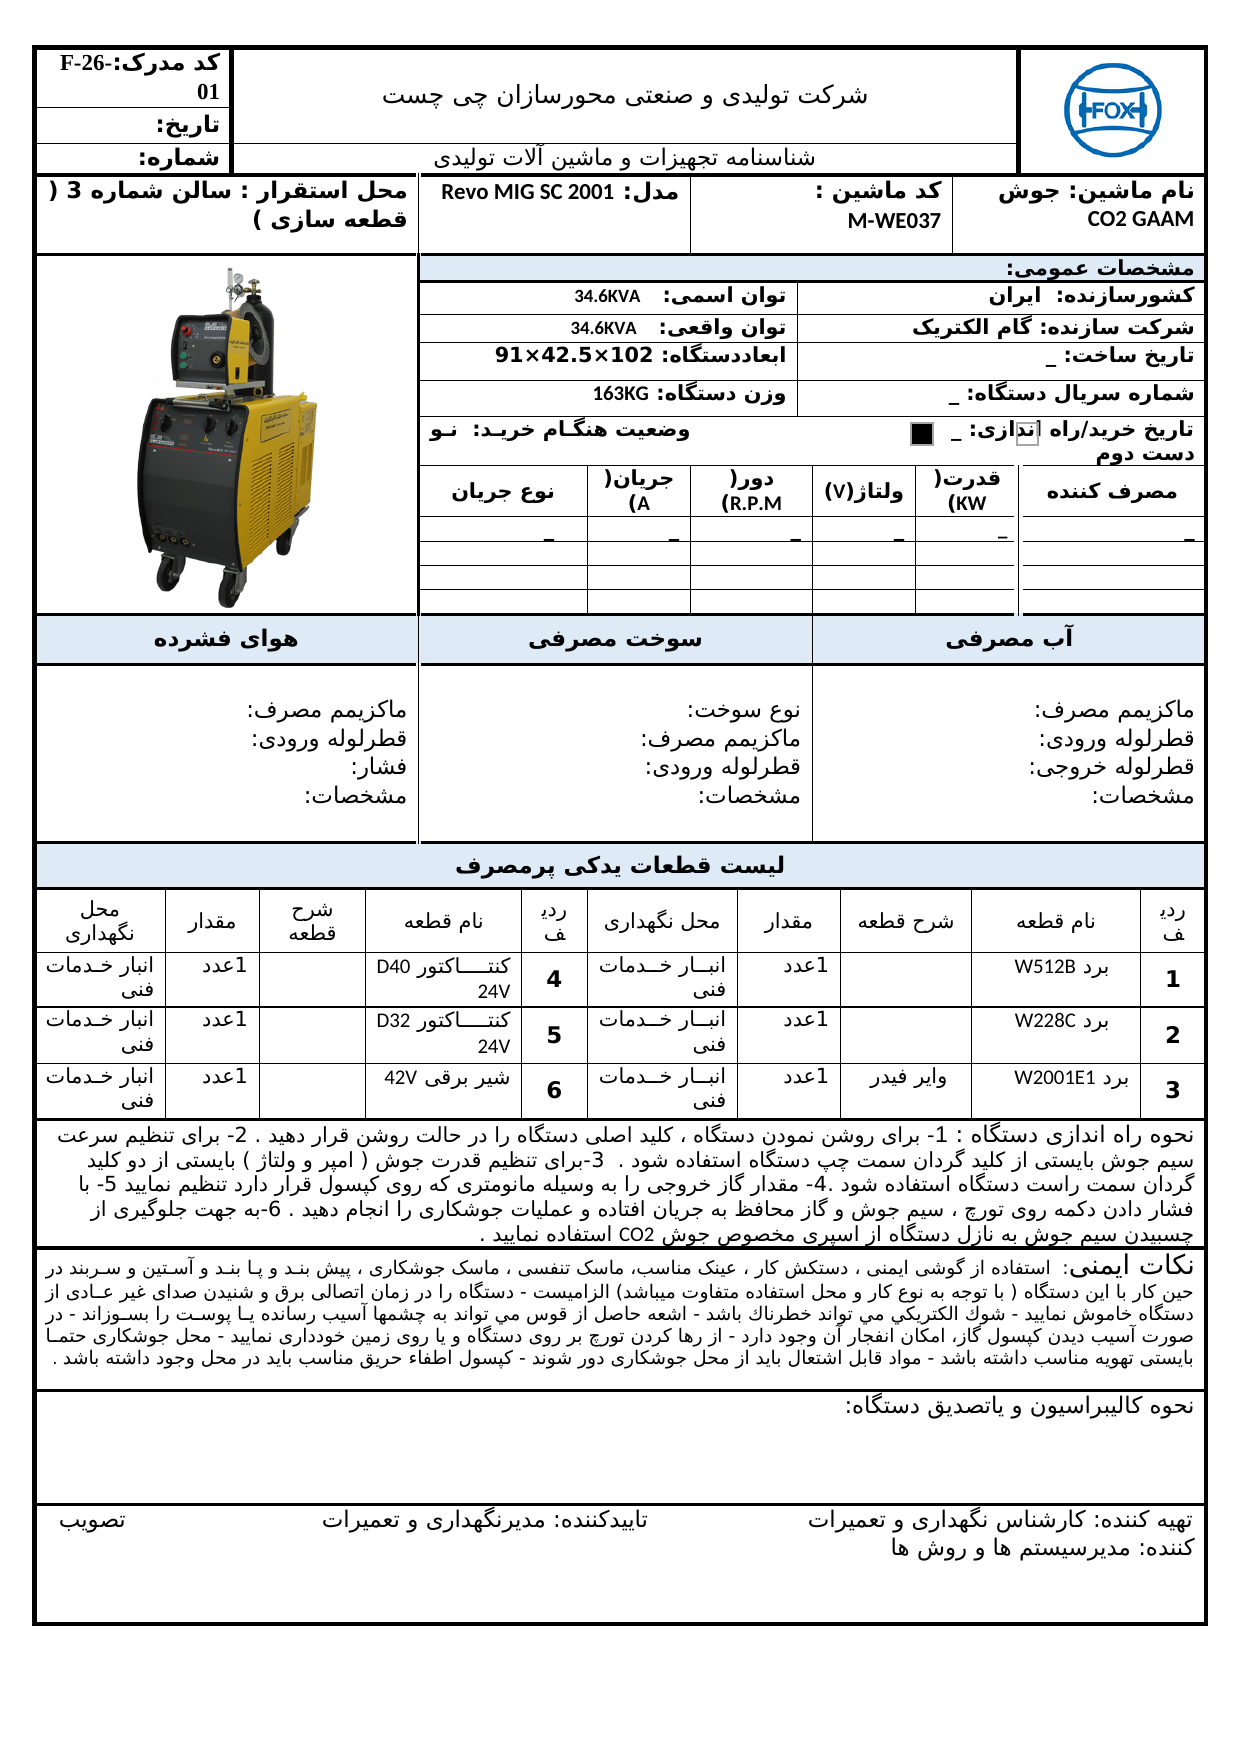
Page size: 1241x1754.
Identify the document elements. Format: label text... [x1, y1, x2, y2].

table_cell مقدار [738, 890, 840, 952]
table_cell تاریخ: [37, 108, 229, 143]
table_cell ردیف [1141, 890, 1204, 952]
table_header کد مدرک:F-26-01 [37, 50, 229, 107]
table_cell [691, 542, 812, 565]
table_cell نحوه راه اندازی دستگاه : 1- برای روشن نمودن دستگاه ، کلید اصلی دستگاه را در حالت روشن قرار دهید . 2- برای تنظیم سرعت سیم جوش بایستی از کلید گردان سمت چپ دستگاه استفاده شود . 3-برای تنظیم قدرت جوش ( امپر و ولتاژ ) بایستی از دو کلید گردان سمت راست دستگاه استفاده شود .4- مقدار گاز خروجی را به وسیله مانومتری که روی کپسول قرار دارد تنظیم نمایید 5- با فشار دادن دکمه روی تورچ ، سیم جوش و گاز محافظ به جریان افتاده و عملیات جوشکاری را انجام دهید . 6-به جهت جلوگیری از چسبیدن سیم جوش به نازل دستگاه از اسپری مخصوص جوش CO2 استفاده نمایید . [37, 1121, 1204, 1246]
table_cell 3 [1141, 1064, 1204, 1118]
table_cell [916, 565, 1018, 589]
table_cell ماکزیمم مصرف: قطرلوله ورودی: قطرلوله خروجی: مشخصات: [813, 666, 1204, 841]
table_cell جریان(A) [588, 466, 690, 516]
table_cell [1019, 541, 1204, 565]
table_cell محل نگهداری [37, 890, 165, 952]
table_cell نام قطعه [366, 890, 521, 952]
table_cell [260, 1064, 365, 1118]
table_cell قدرت(KW) [916, 465, 1018, 516]
table_cell _ [916, 516, 1018, 541]
table_cell مقدار [166, 890, 259, 952]
table_cell شرح قطعه [841, 890, 971, 952]
table_cell 1عدد [166, 1008, 259, 1063]
table_cell [1019, 565, 1204, 589]
table_cell نام ماشین: جوش CO2 GAAM [953, 177, 1204, 253]
table_header [1021, 50, 1204, 172]
table_cell انبار خدمات فنی [588, 1008, 737, 1063]
table_cell مشخصات عمومی: [420, 253, 1204, 280]
table_cell نام قطعه [972, 890, 1140, 952]
picture [133, 265, 318, 610]
table_cell [813, 566, 915, 589]
table_cell 1عدد [738, 1008, 840, 1063]
table_cell شرح قطعه [260, 890, 365, 952]
table_cell [691, 566, 812, 589]
table_cell _ [813, 517, 915, 541]
table_cell انبار خدمات فنی [588, 1064, 737, 1118]
table_cell نحوه کالیبراسیون و یاتصدیق دستگاه: [37, 1392, 1204, 1503]
table_cell [420, 590, 587, 613]
table_cell ولتاژ(V) [813, 466, 915, 516]
table_cell انبار خدمات فنی [37, 1064, 165, 1118]
table_cell دور(R.P.M) [691, 466, 812, 516]
table_cell کشورسازنده: ایران [798, 283, 1204, 314]
table_cell [841, 953, 971, 1006]
table_cell انبار خدمات فنی [37, 953, 165, 1006]
table_cell 4 [522, 953, 587, 1006]
table_cell [841, 1008, 971, 1063]
table_cell [260, 1008, 365, 1063]
table_cell محل استقرار : سالن شماره 3 ( قطعه سازی ) [37, 173, 418, 253]
table_cell _ [1019, 516, 1204, 541]
table_cell [588, 590, 690, 613]
table_cell _ [588, 517, 690, 541]
table_cell 6 [522, 1064, 587, 1118]
table_cell 1 [1141, 953, 1204, 1006]
table_cell تاریخ خرید/راه اندازی: _ وضعیت هنگام خرید: نو دست دوم [420, 417, 1204, 465]
table_cell برد W228C [972, 1008, 1140, 1063]
table_cell مدل: Revo MIG SC 2001 [419, 173, 690, 253]
table_cell 1عدد [738, 953, 840, 1006]
table_cell کنتاکتور D32 24V [366, 1008, 521, 1063]
table_cell محل نگهداری [588, 890, 737, 952]
table_cell لیست قطعات یدکی پرمصرف [37, 841, 1204, 887]
table_cell [916, 589, 1018, 613]
table_cell کد ماشین : M-WE037 [691, 177, 952, 253]
table_cell [260, 953, 365, 1006]
table_header شرکت تولیدی و صنعتی محورسازان چی چست [234, 50, 1016, 143]
table_cell توان اسمی: 34.6KVA [420, 283, 797, 314]
table_cell کنتاکتور D40 24V [366, 953, 521, 1006]
table_cell ردیف [522, 890, 587, 952]
table_cell 5 [522, 1008, 587, 1063]
table_cell مصرف کننده [1019, 465, 1204, 516]
table_cell شماره: [37, 144, 229, 172]
table_cell شیر برقی 42V [366, 1064, 521, 1118]
table_cell تاریخ ساخت: _ [798, 343, 1204, 379]
table_cell [813, 590, 915, 613]
table_cell [813, 542, 915, 565]
table_cell شماره سریال دستگاه: _ [798, 381, 1204, 416]
table_cell ماکزیمم مصرف: قطرلوله ورودی: فشار: مشخصات: [37, 663, 418, 841]
table_cell [37, 253, 417, 613]
table_cell [916, 541, 1018, 565]
table_cell نوع سوخت: ماکزیمم مصرف: قطرلوله ورودی: مشخصات: [419, 663, 812, 841]
table_cell ابعاددستگاه: 102×42.5×91 [420, 343, 797, 379]
table_cell شرکت سازنده: گام الکتریک [798, 315, 1204, 342]
table_cell هوای فشرده [37, 613, 418, 663]
table_cell 1عدد [738, 1064, 840, 1118]
table_cell آب مصرفی [813, 613, 1204, 663]
table_cell 1عدد [166, 1064, 259, 1118]
table_cell انبار خدمات فنی [588, 953, 737, 1006]
table_cell [1019, 589, 1204, 613]
table_cell [588, 542, 690, 565]
table_cell _ [691, 517, 812, 541]
table_cell توان واقعی: 34.6KVA [420, 315, 797, 342]
table_cell 1عدد [166, 953, 259, 1006]
table_cell سوخت مصرفی [419, 613, 812, 663]
table_cell 2 [1141, 1008, 1204, 1063]
table_cell [420, 566, 587, 589]
table_cell نکات ایمنی: استفاده از گوشی ایمنی ، دستکش کار ، عینک مناسب، ماسک تنفسی ، ماسک جوشکاری ، پیش بند و پا بند و آستین و سربند در حین کار با این دستگاه ( با توجه به نوع کار و محل استفاده متفاوت میباشد) الزامیست - دستگاه را در زمان اتصالی برق و شنیدن صدای غیر عادی از دستگاه خاموش نمایید - شوك الكتريكي مي تواند خطرناك باشد - اشعه حاصل از قوس مي تواند به چشمها آسيب رسانده يا پوست را بسوزاند - در صورت آسيب ديدن كپسول گاز، امكان انفجار آن وجود دارد - از رها کردن تورچ بر روی دستگاه و یا روی زمین خودداری نمایید - محل جوشکاری حتما بایستی تهویه مناسب داشته باشد - مواد قابل اشتعال باید از محل جوشکاری دور شوند - کپسول اطفاء حریق مناسب باید در محل وجود داشته باشد . [37, 1250, 1204, 1389]
table_cell [588, 566, 690, 589]
table_cell تهیه کننده: کارشناس نگهداری و تعمیرات تاییدکننده: مدیرنگهداری و تعمیرات تصویب کننده: مدیرسیستم ها و روش ها [37, 1506, 1204, 1621]
table_cell برد W512B [972, 953, 1140, 1006]
table_cell وایر فیدر [841, 1064, 971, 1118]
table_cell نوع جریان [420, 466, 587, 516]
table_cell برد W2001E1 [972, 1064, 1140, 1118]
table_cell [420, 542, 587, 565]
table_cell شناسنامه تجهیزات و ماشین آلات تولیدی [234, 144, 1016, 172]
table_cell [691, 590, 812, 613]
table_cell انبار خدمات فنی [37, 1008, 165, 1063]
table_cell وزن دستگاه: 163KG [420, 381, 797, 416]
table_cell _ [420, 517, 587, 541]
